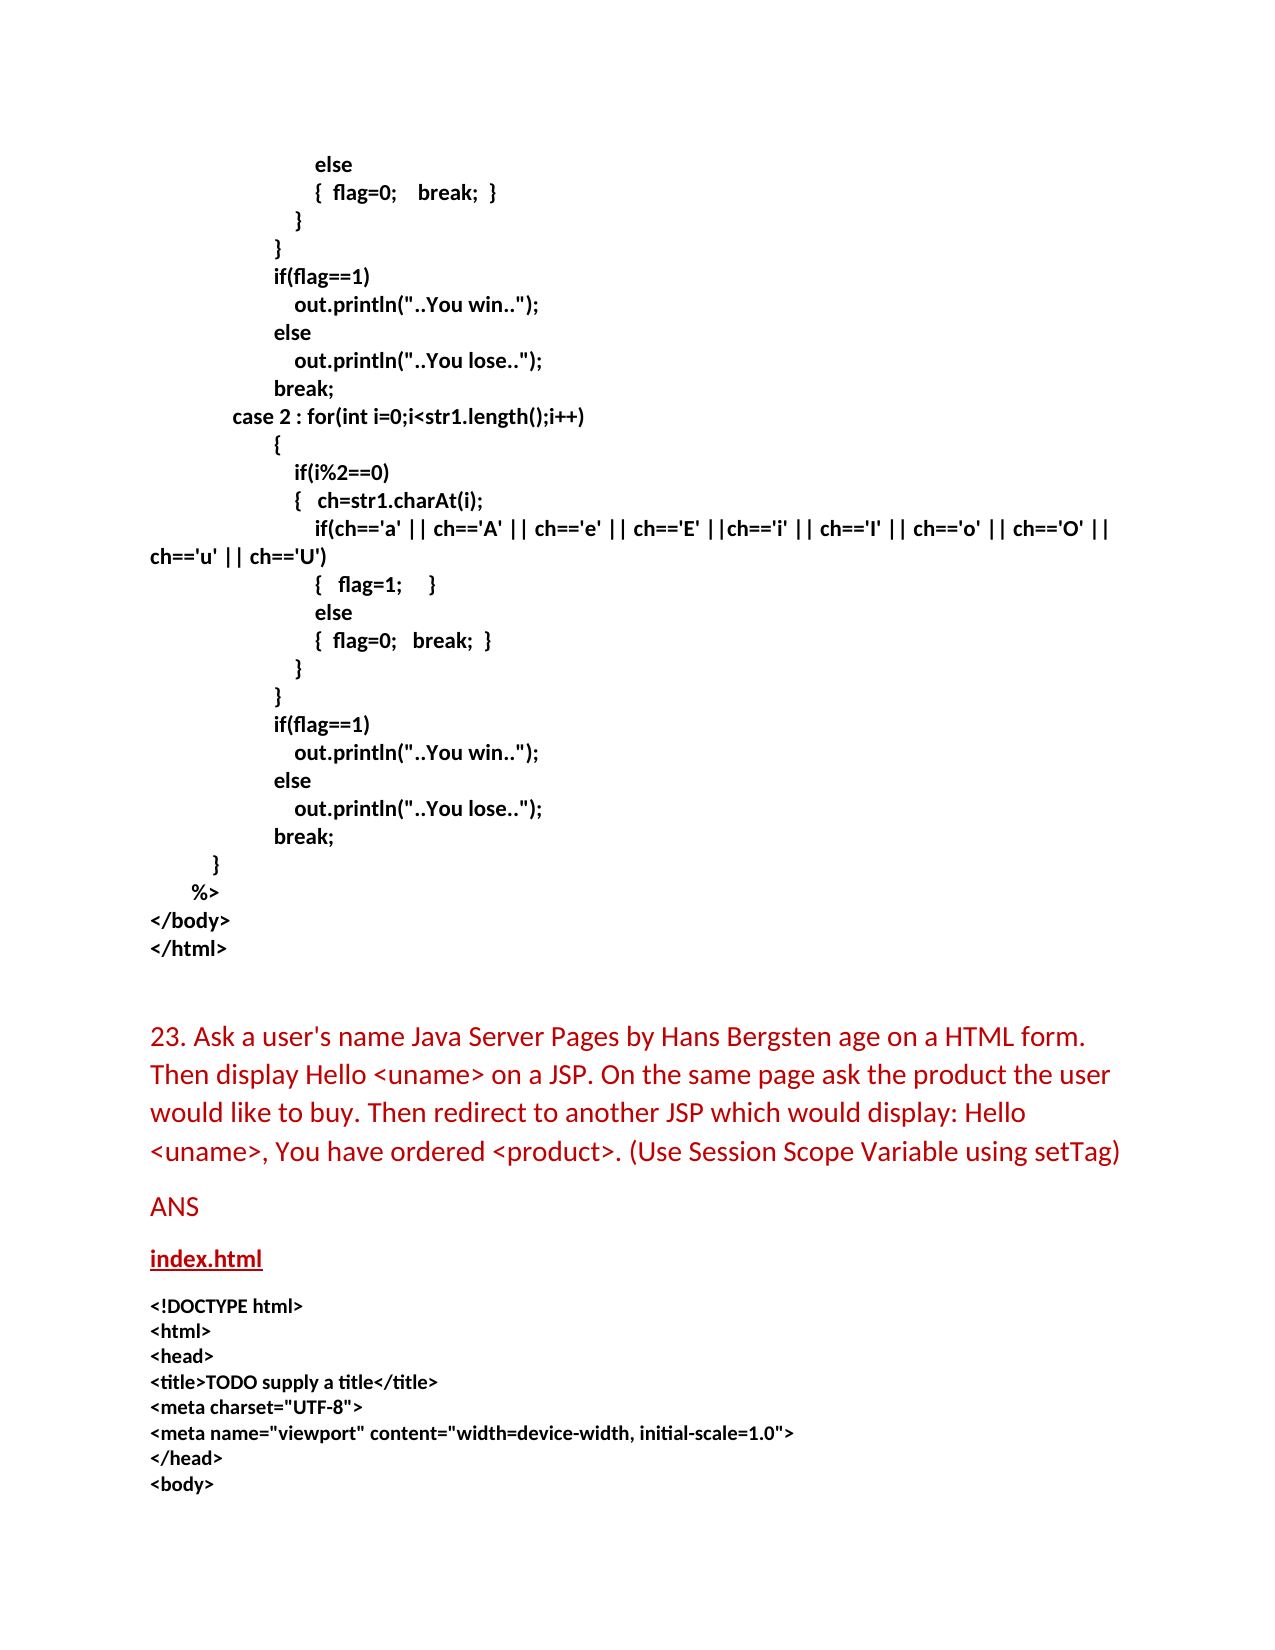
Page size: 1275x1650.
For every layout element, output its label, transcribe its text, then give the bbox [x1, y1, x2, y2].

text <html> [150, 1318, 1125, 1344]
text else [150, 766, 1125, 794]
text <!DOCTYPE html> [150, 1293, 1125, 1318]
text if(ch=='a' || ch=='A' || ch=='e' || ch=='E' ||ch=='i' || ch=='I' || ch=='o' || ch=='O' ||ch=='u' || ch=='U') [150, 514, 1125, 570]
text } [150, 851, 1125, 878]
text out.println("..You win.."); [150, 290, 1125, 318]
text { flag=0; break; } [150, 626, 1125, 654]
text <body> [150, 1471, 1125, 1496]
text </head> [150, 1445, 1125, 1471]
text index.html [150, 1243, 1125, 1274]
text <meta charset="UTF-8"> [150, 1394, 1125, 1420]
text case 2 : for(int i=0;i<str1.length();i++) [150, 402, 1125, 430]
text out.println("..You lose.."); [150, 794, 1125, 822]
text { flag=0; break; } [150, 178, 1125, 206]
text out.println("..You lose.."); [150, 346, 1125, 374]
text } [150, 654, 1125, 682]
text { ch=str1.charAt(i); [150, 486, 1125, 514]
text if(flag==1) [150, 262, 1125, 290]
text if(i%2==0) [150, 458, 1125, 486]
text } [150, 682, 1125, 710]
text %> [150, 878, 1125, 907]
text </body> [150, 907, 1125, 934]
text 23. Ask a user's name Java Server Pages by Hans Bergsten age on a HTML form. Then display Hello <uname> on a JSP. On the same page ask the product the user would like to buy. Then redirect to another JSP which would display: Hello <uname>, You have ordered <product>. (Use Session Scope Variable using setTag) [150, 1018, 1125, 1169]
text </html> [150, 934, 1125, 963]
text <head> [150, 1344, 1125, 1369]
text if(flag==1) [150, 710, 1125, 738]
text <meta name="viewport" content="width=device-width, initial-scale=1.0"> [150, 1420, 1125, 1445]
text } [150, 234, 1125, 262]
text { [150, 430, 1125, 458]
text else [150, 598, 1125, 626]
text } [150, 206, 1125, 234]
text <title>TODO supply a title</title> [150, 1369, 1125, 1394]
text else [150, 150, 1125, 178]
text break; [150, 822, 1125, 851]
text else [150, 318, 1125, 346]
text ANS [150, 1188, 1125, 1224]
text out.println("..You win.."); [150, 738, 1125, 766]
text { flag=1; } [150, 570, 1125, 598]
text break; [150, 374, 1125, 402]
